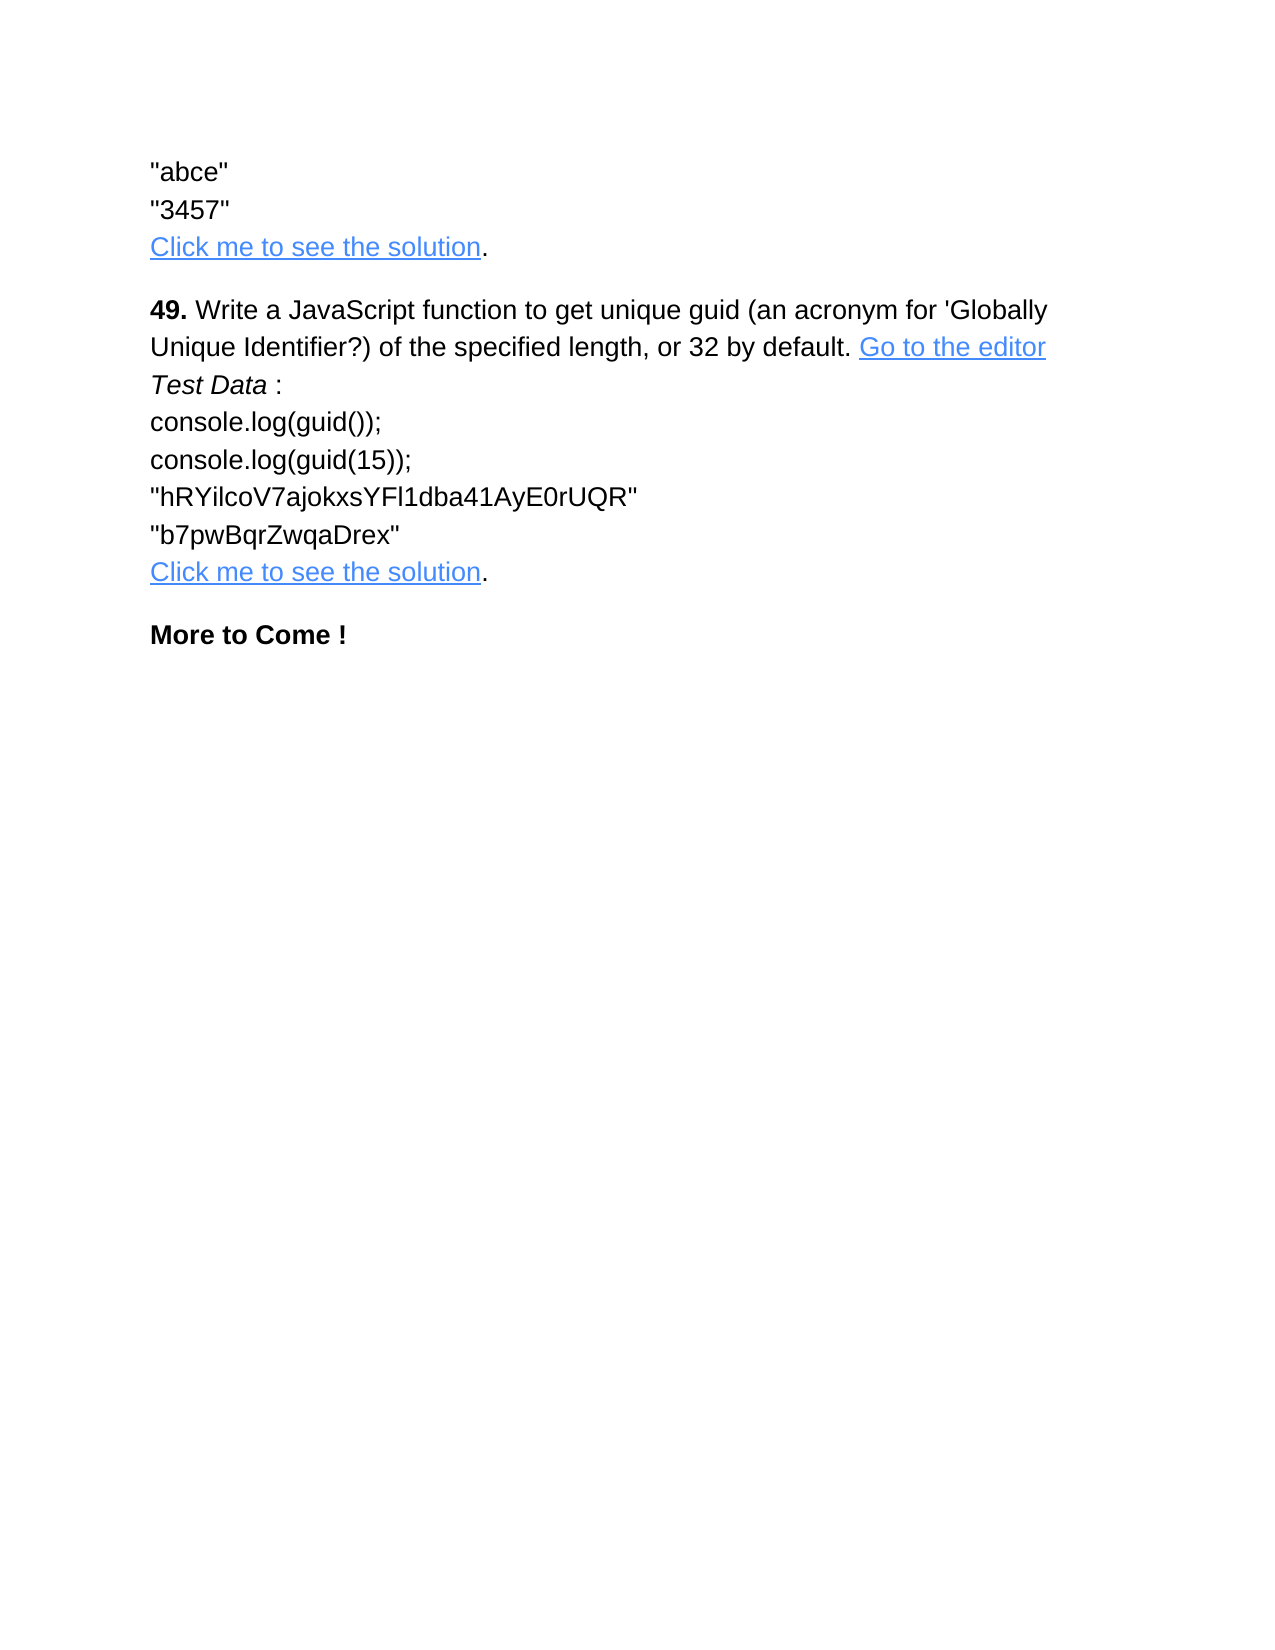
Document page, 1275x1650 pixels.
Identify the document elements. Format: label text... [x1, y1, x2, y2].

text More to Come ! [150, 612, 1125, 650]
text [150, 150, 1125, 262]
text 49. Write a JavaScript function to get unique guid (an acronym for 'Globally Unique Identifier?) of the specified length, or 32 by default. Go to the editor Test Data : console.log(guid()); console.log(guid(15)); "hRYilcoV7ajokxsYFl1dba41AyE0rUQR" "b7pwBqrZwqaDrex" Click me to see the solution. [150, 287, 1125, 587]
